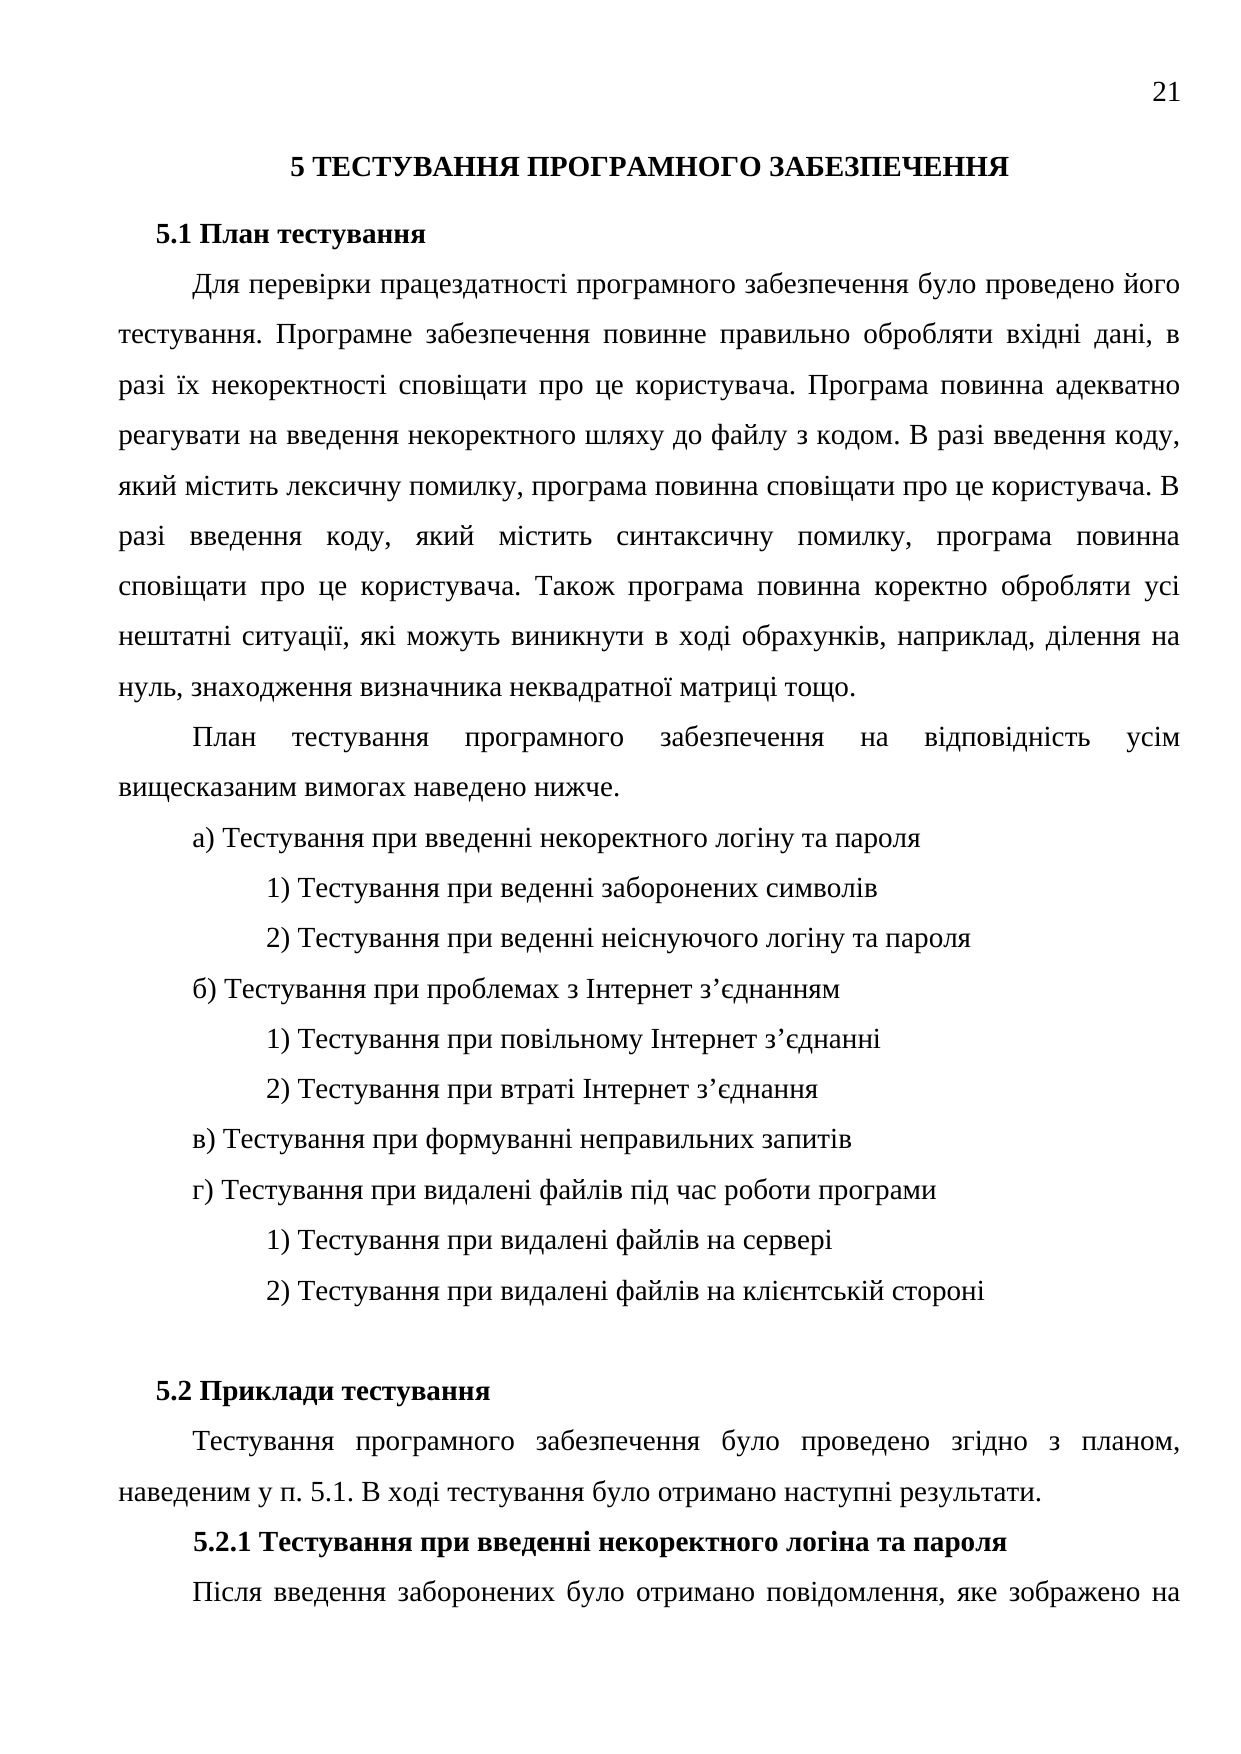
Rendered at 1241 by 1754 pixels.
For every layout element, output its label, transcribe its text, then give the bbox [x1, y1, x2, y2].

subtitle План тестування [156, 216, 1181, 249]
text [118, 1574, 1181, 1608]
text Для перевірки працездатності програмного забезпечення було проведено його тестування. Програмне забезпечення повинне правильно обробляти вхідні дані, в разі їх некоректності сповіщати про це користувача. Програма повинна адекватно реагувати на введення некоректного шляху до файлу з кодом. В разі введення коду, який містить лексичну помилку, програма повинна сповіщати про це користувача. В разі введення коду, який містить синтаксичну помилку, програма повинна сповіщати про це користувача. Також програма повинна коректно обробляти усі нештатні ситуації, які можуть виникнути в ході обрахунків, наприклад, ділення на нуль, знаходження визначника неквадратної матриці тощо. [118, 266, 1181, 702]
text План тестування програмного забезпечення на відповідність усім вищесказаним вимогах наведено нижче. [118, 719, 1181, 803]
list Тестування при веденні заборонених символів [266, 870, 1181, 904]
list Тестування при формуванні неправильних запитів [192, 1122, 1181, 1155]
list Тестування при введенні некоректного логіну та пароля [192, 820, 1181, 853]
list Тестування при повільному Інтернет з’єднанні [266, 1021, 1181, 1054]
list Тестування при веденні неіснуючого логіну та пароля [266, 920, 1181, 954]
subtitle Приклади тестування [156, 1373, 1181, 1407]
list Тестування при проблемах з Інтернет з’єднанням [192, 971, 1181, 1004]
list Тестування при видалені файлів на клієнтській стороні [266, 1273, 1181, 1306]
list Тестування при видалені файлів під час роботи програми [192, 1172, 1181, 1206]
list Тестування при видалені файлів на сервері [266, 1222, 1181, 1256]
text Тестування програмного забезпечення було проведено згідно з планом, наведеним у п. 5.1. В ході тестування було отримано наступні результати. [118, 1423, 1181, 1507]
list Тестування при втраті Інтернет з’єднання [266, 1071, 1181, 1105]
subtitle Тестування при введенні некоректного логіна та пароля [193, 1524, 1181, 1558]
subtitle тестування програмного забезпечення [118, 149, 1181, 183]
